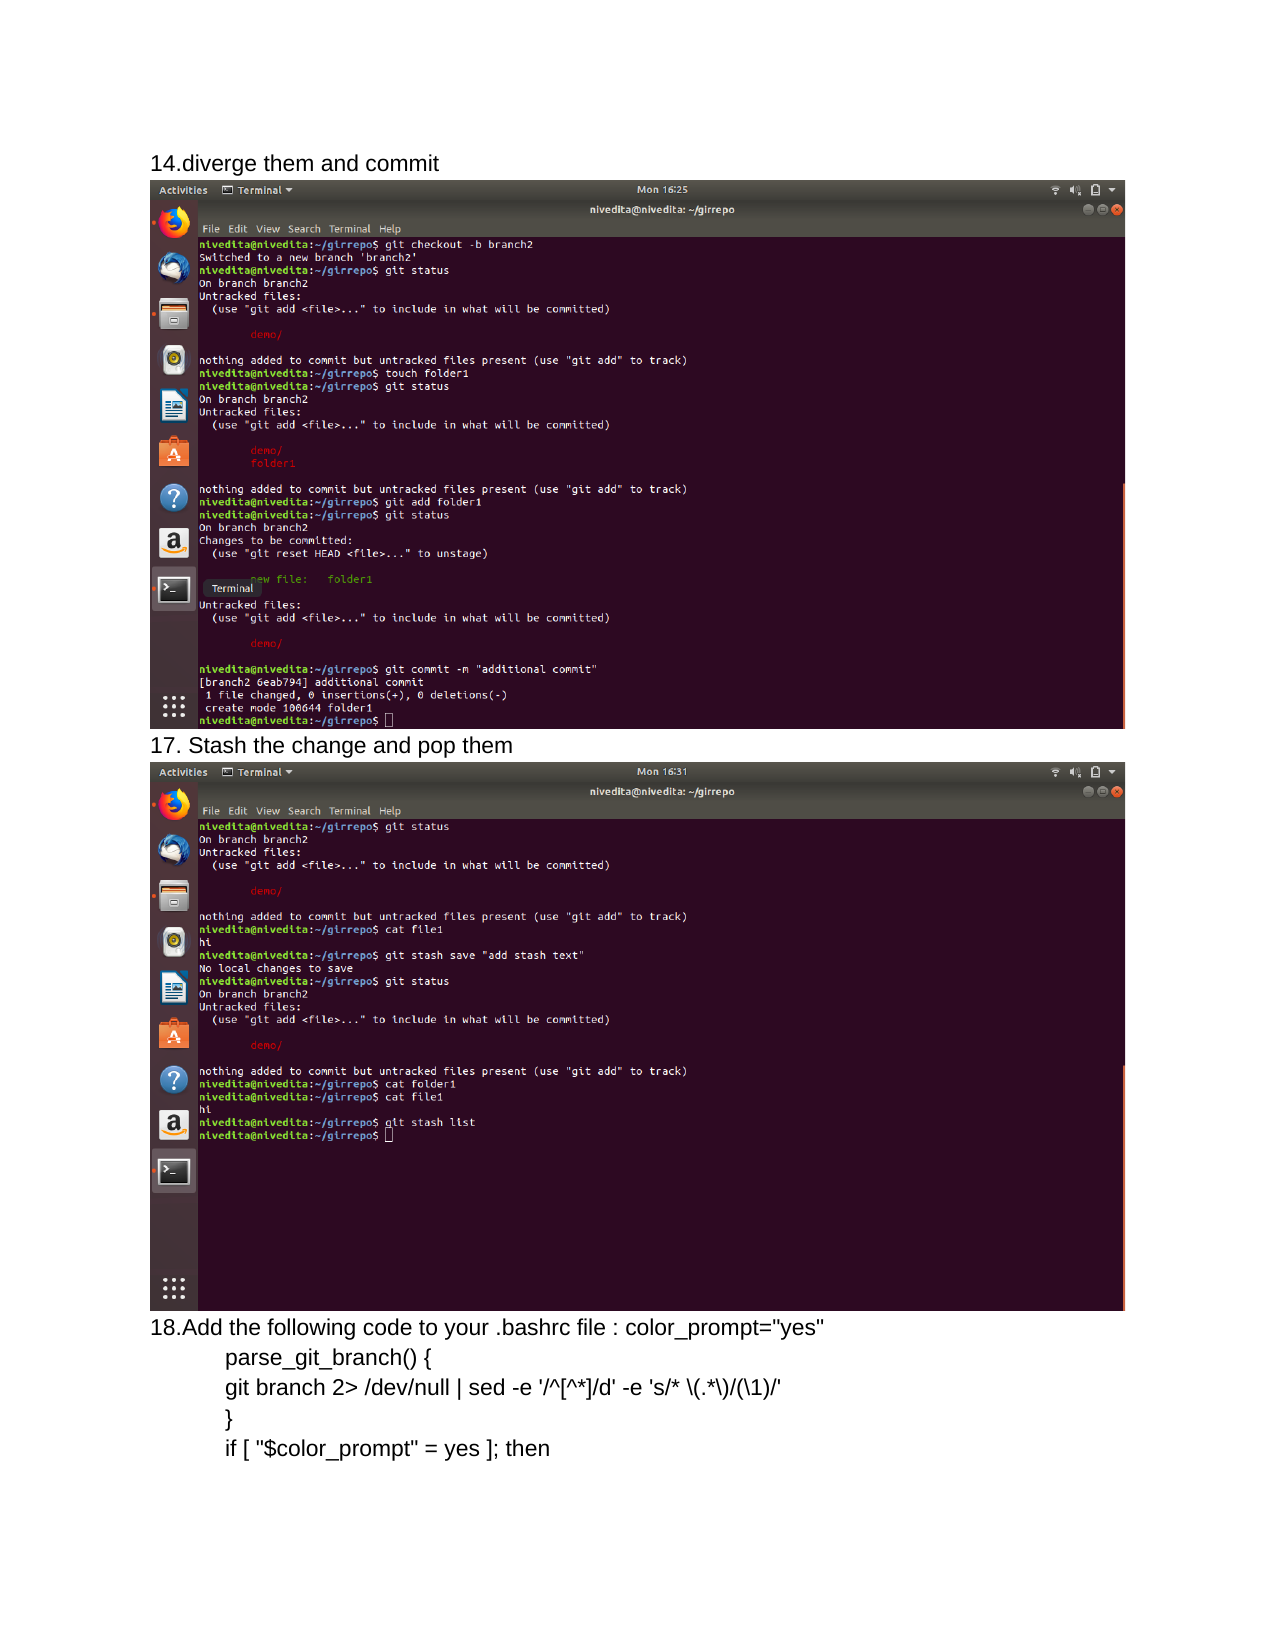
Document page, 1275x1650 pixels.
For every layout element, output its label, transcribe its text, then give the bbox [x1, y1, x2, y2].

picture [150, 180, 1125, 729]
text git branch 2> /dev/null | sed -e '/^[^*]/d' -e 's/* \(.*\)/(\1)/' [150, 1374, 1125, 1401]
text parse_git_branch() { [150, 1344, 1125, 1371]
text if [ "$color_prompt" = yes ]; then [150, 1435, 1125, 1461]
picture [150, 762, 1125, 1311]
text 17. Stash the change and pop them [150, 732, 1125, 758]
text 18.Add the following code to your .bashrc file : color_prompt="yes" [150, 1314, 1125, 1340]
text } [150, 1404, 1125, 1431]
text 14.diverge them and commit [150, 150, 1125, 176]
